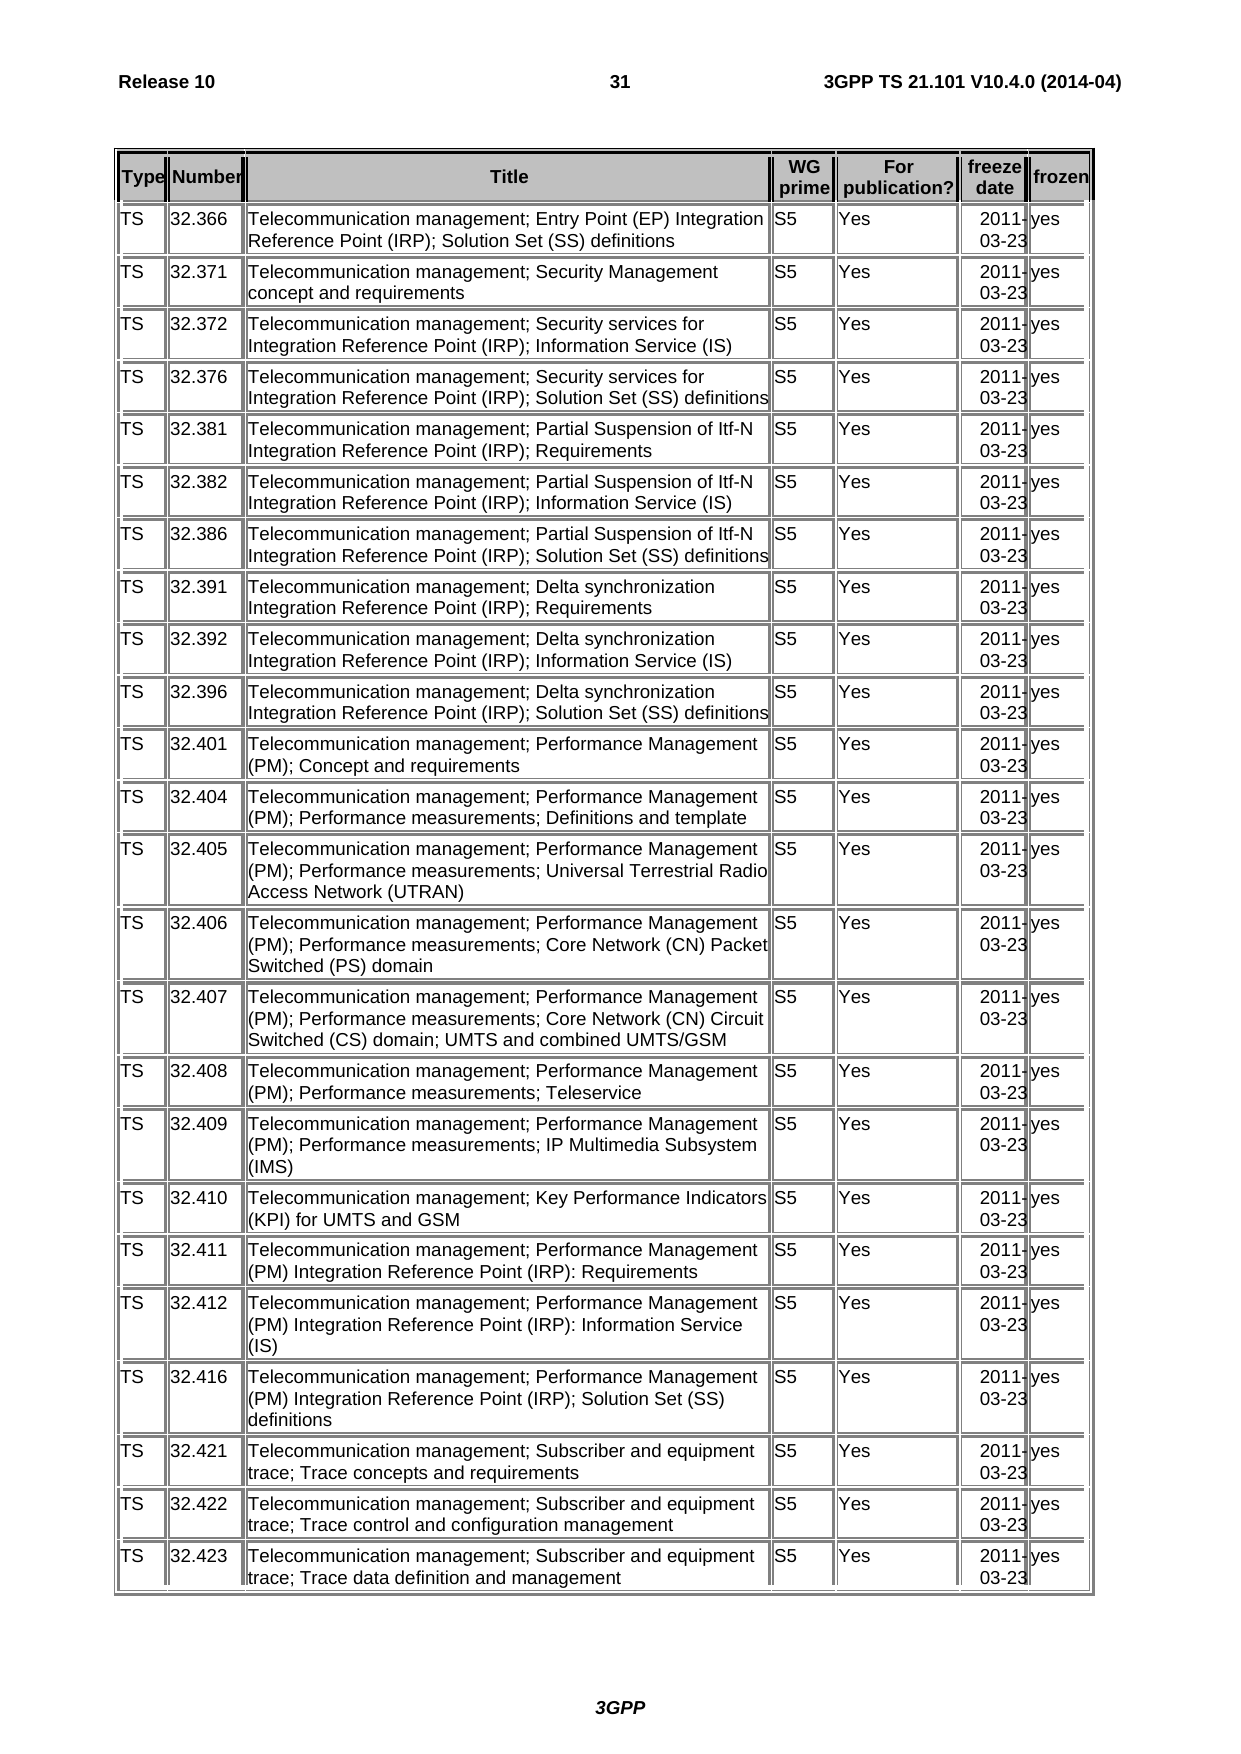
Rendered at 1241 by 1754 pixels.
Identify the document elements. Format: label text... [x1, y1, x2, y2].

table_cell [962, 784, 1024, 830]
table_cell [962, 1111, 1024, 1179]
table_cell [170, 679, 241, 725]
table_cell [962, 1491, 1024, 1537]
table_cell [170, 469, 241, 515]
table_header Type [120, 154, 167, 200]
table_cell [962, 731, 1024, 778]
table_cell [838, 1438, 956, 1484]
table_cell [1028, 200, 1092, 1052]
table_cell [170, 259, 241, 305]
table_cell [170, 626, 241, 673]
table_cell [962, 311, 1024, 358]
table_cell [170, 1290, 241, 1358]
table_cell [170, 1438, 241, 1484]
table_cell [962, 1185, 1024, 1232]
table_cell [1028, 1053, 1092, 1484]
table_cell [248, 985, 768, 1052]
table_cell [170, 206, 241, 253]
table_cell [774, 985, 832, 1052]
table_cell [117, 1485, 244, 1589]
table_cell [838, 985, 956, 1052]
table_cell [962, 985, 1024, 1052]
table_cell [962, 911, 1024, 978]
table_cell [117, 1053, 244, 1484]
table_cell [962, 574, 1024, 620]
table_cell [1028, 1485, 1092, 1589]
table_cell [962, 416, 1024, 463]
table_header Number [167, 149, 244, 200]
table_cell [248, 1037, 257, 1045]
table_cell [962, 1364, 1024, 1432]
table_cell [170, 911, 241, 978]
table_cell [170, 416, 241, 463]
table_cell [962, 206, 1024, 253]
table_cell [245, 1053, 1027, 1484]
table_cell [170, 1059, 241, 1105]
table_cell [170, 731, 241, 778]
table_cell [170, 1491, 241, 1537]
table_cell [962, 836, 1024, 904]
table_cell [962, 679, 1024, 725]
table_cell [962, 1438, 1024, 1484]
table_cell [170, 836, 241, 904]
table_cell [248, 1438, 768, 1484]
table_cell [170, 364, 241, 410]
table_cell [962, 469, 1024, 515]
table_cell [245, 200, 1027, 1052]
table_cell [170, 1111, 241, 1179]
table_header frozen [1028, 149, 1092, 200]
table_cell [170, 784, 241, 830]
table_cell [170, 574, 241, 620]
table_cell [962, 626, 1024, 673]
table_header For publication? [835, 149, 959, 200]
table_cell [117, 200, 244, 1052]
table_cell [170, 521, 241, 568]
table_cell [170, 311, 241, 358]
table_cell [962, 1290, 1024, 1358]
table_header freeze date [959, 149, 1027, 200]
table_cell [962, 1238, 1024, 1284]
table_header Title [245, 149, 771, 200]
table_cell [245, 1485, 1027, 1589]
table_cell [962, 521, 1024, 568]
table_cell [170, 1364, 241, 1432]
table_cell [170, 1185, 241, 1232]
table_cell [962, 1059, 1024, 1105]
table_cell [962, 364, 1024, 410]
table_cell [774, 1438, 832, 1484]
table_header WG prime [771, 149, 835, 200]
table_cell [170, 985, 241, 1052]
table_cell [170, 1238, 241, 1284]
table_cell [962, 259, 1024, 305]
